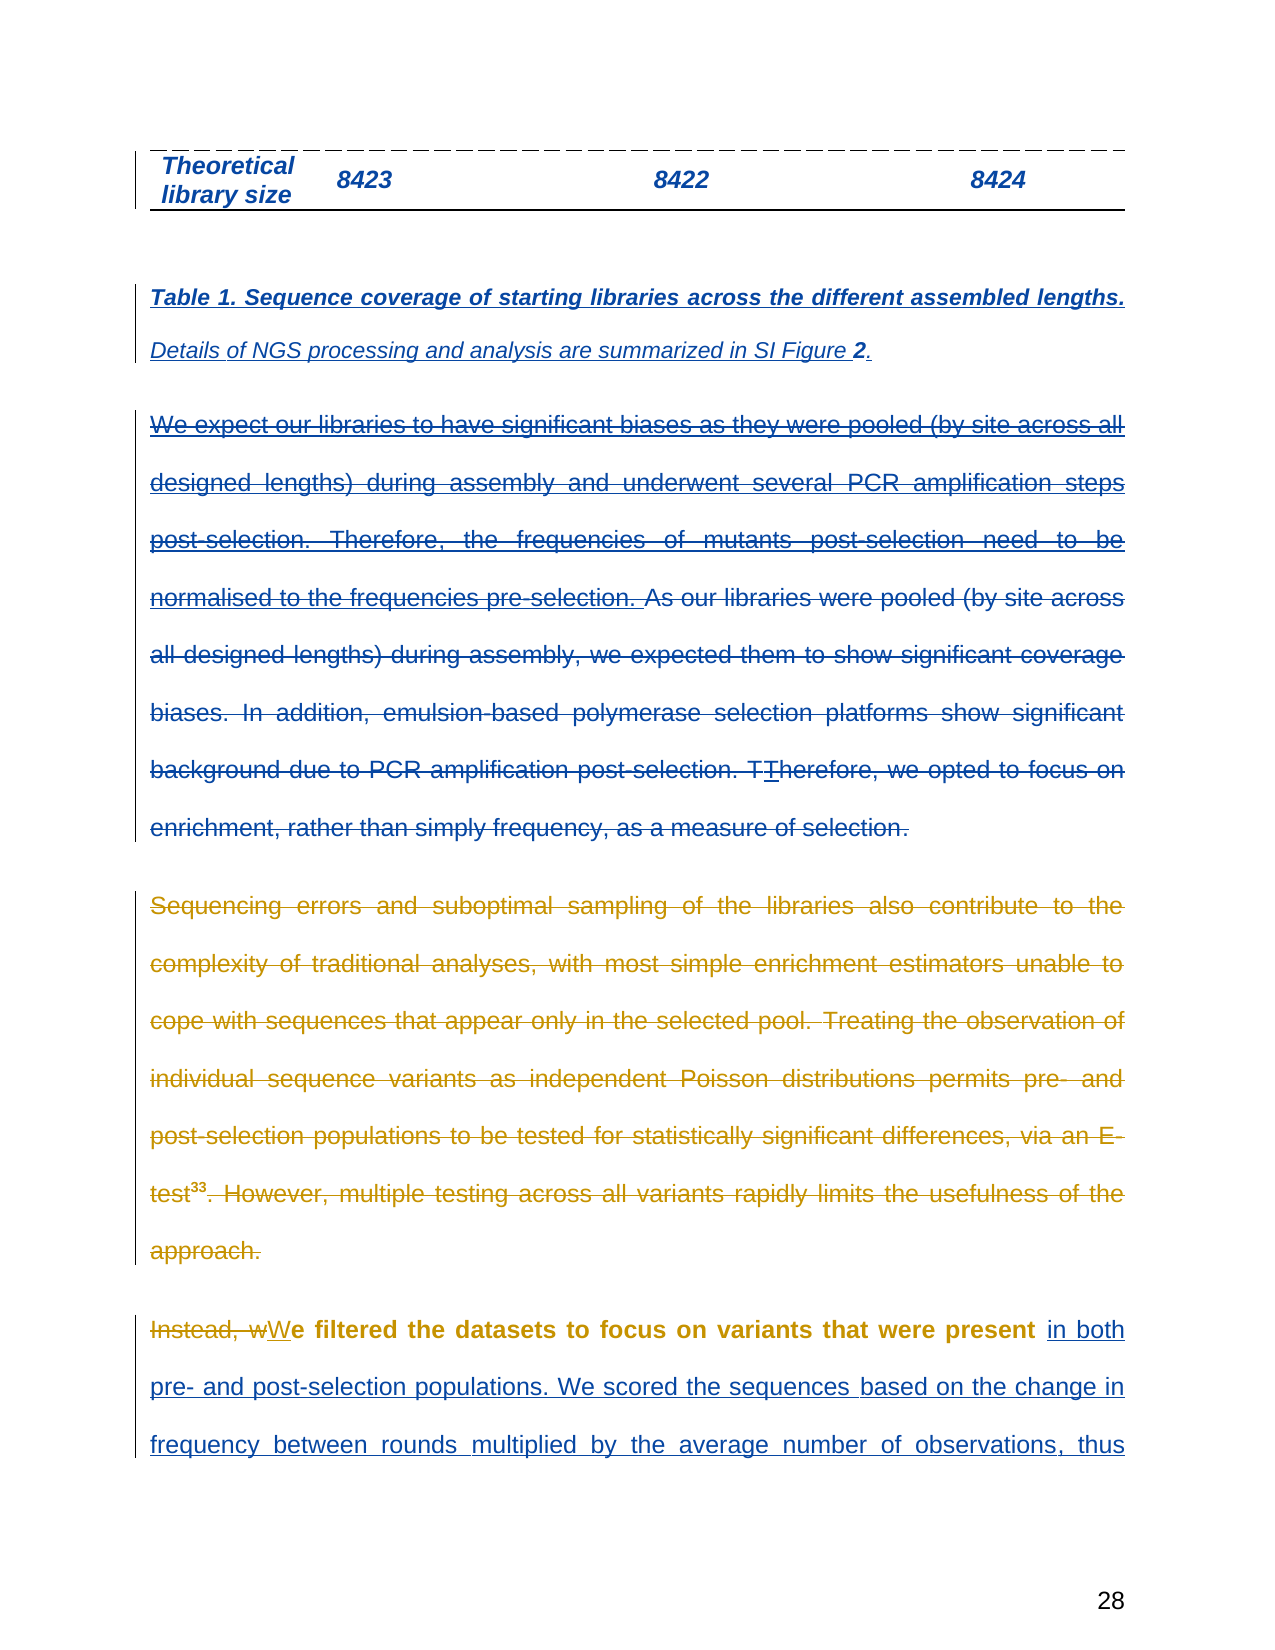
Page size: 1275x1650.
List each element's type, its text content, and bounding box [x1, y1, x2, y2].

table_cell [491, 150, 642, 208]
table_cell [808, 150, 959, 208]
text 2 [150, 284, 1125, 307]
text 2 [150, 308, 1125, 363]
table_cell Theoretical library size [150, 150, 325, 208]
table_cell 8424 [959, 150, 1125, 208]
table_cell 8423 [325, 150, 491, 208]
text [150, 1314, 1125, 1455]
table_cell 8422 [642, 150, 808, 208]
